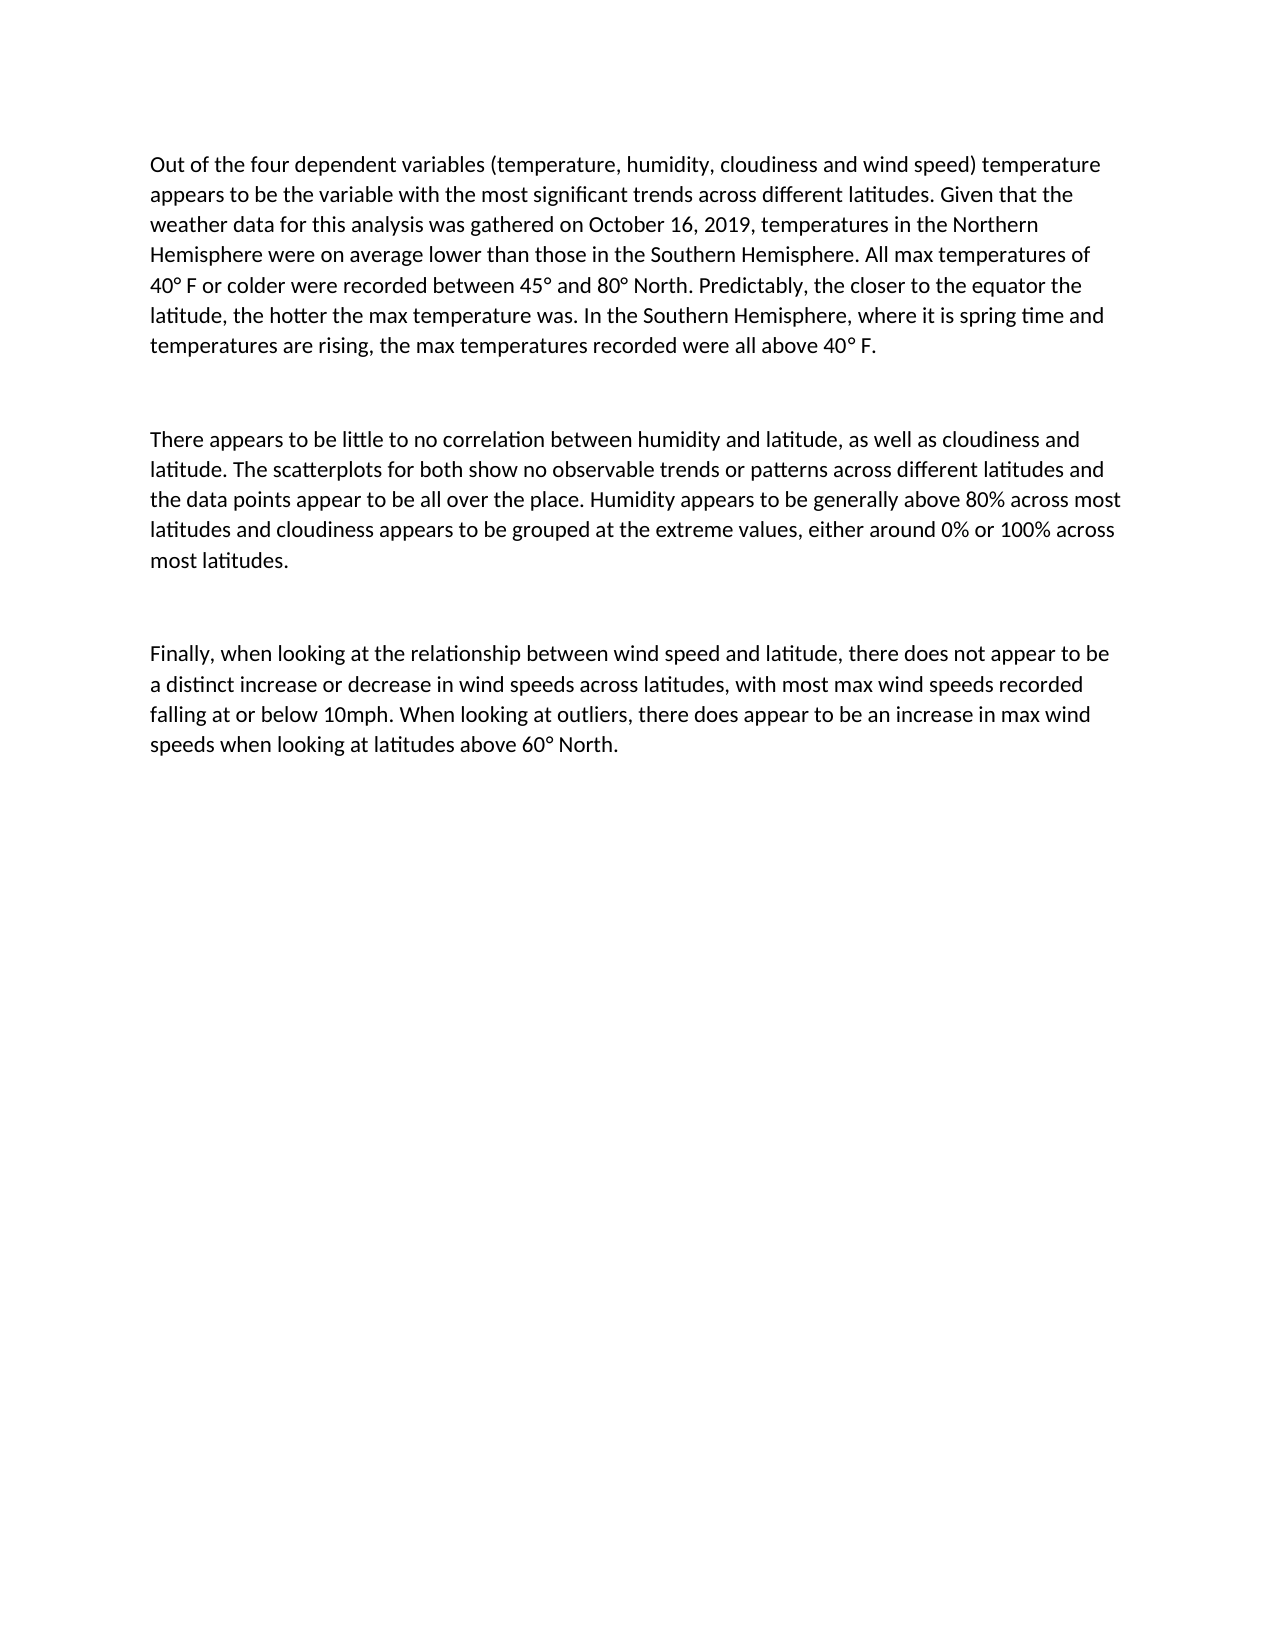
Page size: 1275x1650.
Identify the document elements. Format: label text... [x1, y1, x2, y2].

text Finally, when looking at the relationship between wind speed and latitude, there does not appear to be a distinct increase or decrease in wind speeds across latitudes, with most max wind speeds recorded falling at or below 10mph. When looking at outliers, there does appear to be an increase in max wind speeds when looking at latitudes above 60° North. [150, 639, 1125, 758]
text Out of the four dependent variables (temperature, humidity, cloudiness and wind speed) temperature appears to be the variable with the most significant trends across different latitudes. Given that the weather data for this analysis was gathered on October 16, 2019, temperatures in the Northern Hemisphere were on average lower than those in the Southern Hemisphere. All max temperatures of 40° F or colder were recorded between 45° and 80° North. Predictably, the closer to the equator the latitude, the hotter the max temperature was. In the Southern Hemisphere, where it is spring time and temperatures are rising, the max temperatures recorded were all above 40° F. [150, 150, 1125, 359]
text There appears to be little to no correlation between humidity and latitude, as well as cloudiness and latitude. The scatterplots for both show no observable trends or patterns across different latitudes and the data points appear to be all over the place. Humidity appears to be generally above 80% across most latitudes and cloudiness appears to be grouped at the extreme values, either around 0% or 100% across most latitudes. [150, 425, 1125, 574]
